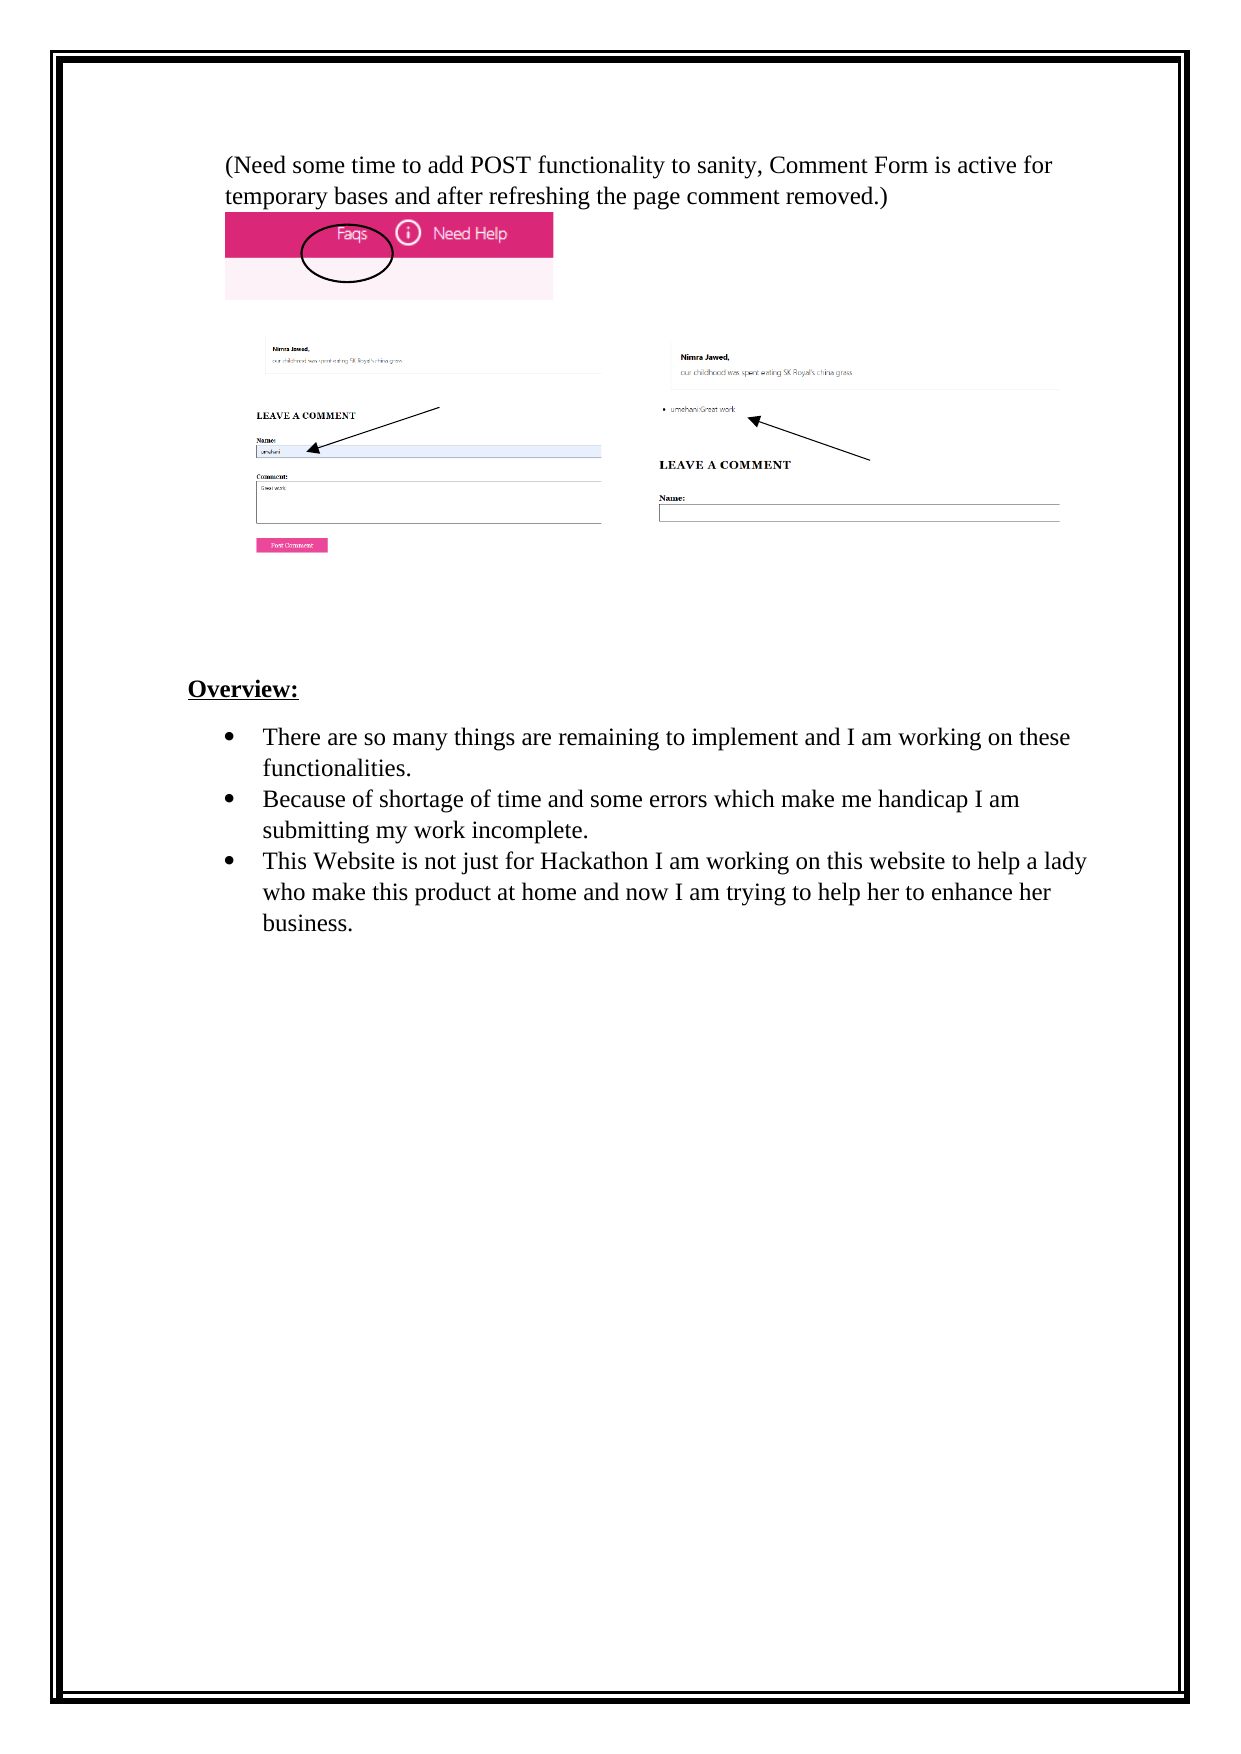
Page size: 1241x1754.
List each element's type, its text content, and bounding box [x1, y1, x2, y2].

text Overview: [187, 674, 1090, 703]
list Because of shortage of time and some errors which make me handicap I am submitting my work incomplete. [225, 784, 1090, 843]
list (Need some time to add POST functionality to sanity, Comment Form is active for temporary bases and after refreshing the page comment removed.) [225, 150, 1090, 210]
picture [225, 328, 602, 563]
list This Website is not just for Hackathon I am working on this website to help a lady who make this product at home and now I am trying to help her to enhance her business. [225, 846, 1090, 937]
picture [225, 212, 554, 300]
list There are so many things are remaining to implement and I am working on these functionalities. [225, 722, 1090, 781]
picture [618, 342, 1060, 533]
